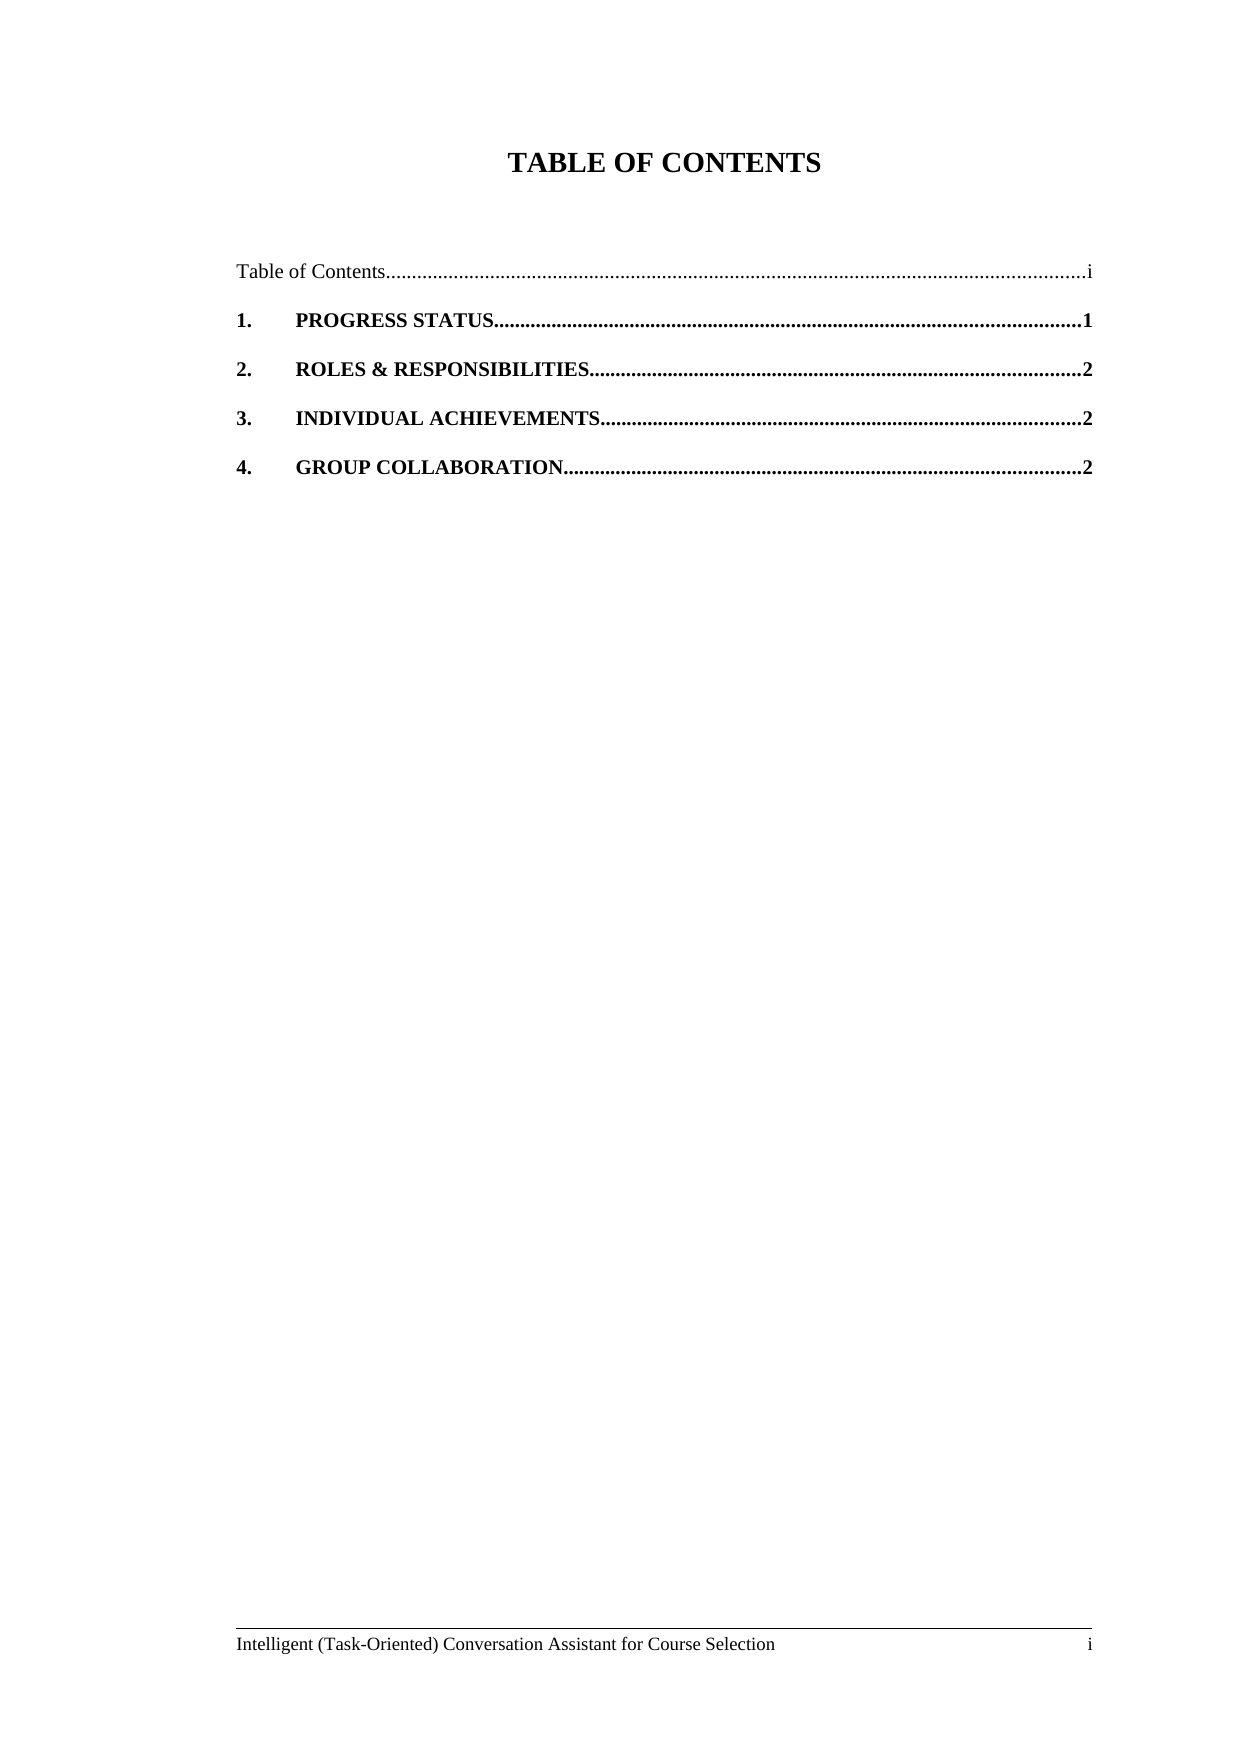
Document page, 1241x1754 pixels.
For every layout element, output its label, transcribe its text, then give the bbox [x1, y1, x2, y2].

text 4. Group Collaboration 2 [236, 455, 1092, 479]
text 3. Individual Achievements 2 [236, 406, 1092, 430]
text Table of Contents i [236, 259, 1092, 283]
subtitle Table of Contents [236, 146, 1092, 179]
text 2. Roles & Responsibilities 2 [236, 357, 1092, 381]
text 1. Progress Status 1 [236, 308, 1092, 332]
